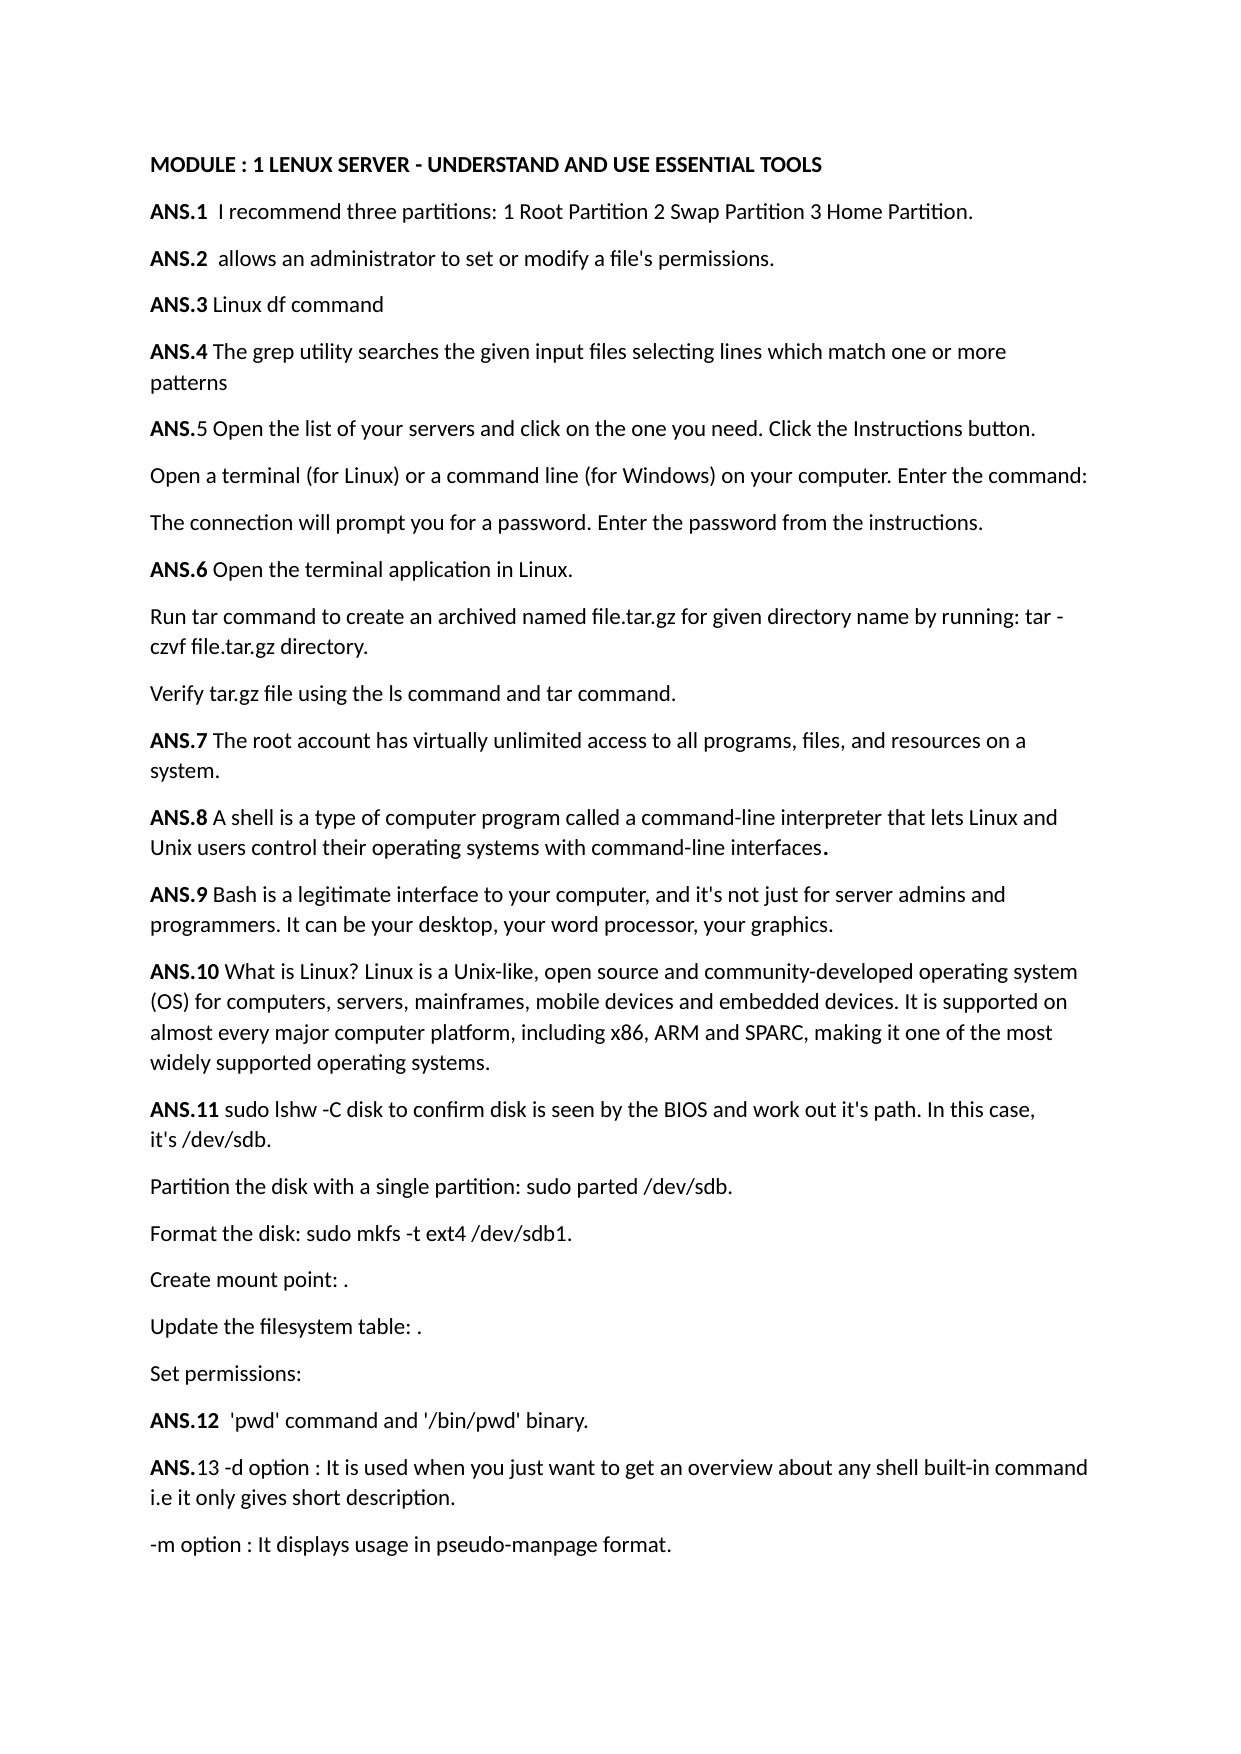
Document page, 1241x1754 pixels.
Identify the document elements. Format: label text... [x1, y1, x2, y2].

text ANS.5 Open the list of your servers and click on the one you need. Click the Instructions button. [150, 414, 1090, 443]
text ANS.1 I recommend three partitions: 1 Root Partition 2 Swap Partition 3 Home Partition. [150, 197, 1090, 225]
text ANS.8 A shell is a type of computer program called a command-line interpreter that lets Linux and Unix users control their operating systems with command-line interfaces. [150, 803, 1090, 861]
text Open a terminal (for Linux) or a command line (for Windows) on your computer. Enter the command: [150, 461, 1090, 489]
text ANS.12 'pwd' command and '/bin/pwd' binary. [150, 1406, 1090, 1434]
text Update the filesystem table: . [150, 1312, 1090, 1341]
text ANS.9 Bash is a legitimate interface to your computer, and it's not just for server admins and programmers. It can be your desktop, your word processor, your graphics. [150, 880, 1090, 938]
text Set permissions: [150, 1359, 1090, 1387]
text ANS.2 allows an administrator to set or modify a file's permissions. [150, 244, 1090, 272]
text MODULE : 1 LENUX SERVER - UNDERSTAND AND USE ESSENTIAL TOOLS [150, 150, 1090, 178]
text Format the disk: sudo mkfs -t ext4 /dev/sdb1. [150, 1219, 1090, 1247]
text ANS.11 sudo lshw -C disk to confirm disk is seen by the BIOS and work out it's path. In this case, it's /dev/sdb. [150, 1095, 1090, 1153]
text Verify tar.gz file using the ls command and tar command. [150, 679, 1090, 707]
text Run tar command to create an archived named file.tar.gz for given directory name by running: tar -czvf file.tar.gz directory. [150, 602, 1090, 660]
text -m option : It displays usage in pseudo-manpage format. [150, 1530, 1090, 1558]
text ANS.7 The root account has virtually unlimited access to all programs, files, and resources on a system. [150, 726, 1090, 784]
text ANS.6 Open the terminal application in Linux. [150, 555, 1090, 583]
text ANS.3 Linux df command [150, 291, 1090, 319]
text Partition the disk with a single partition: sudo parted /dev/sdb. [150, 1172, 1090, 1200]
text Create mount point: . [150, 1266, 1090, 1294]
text ANS.10 What is Linux? Linux is a Unix-like, open source and community-developed operating system (OS) for computers, servers, mainframes, mobile devices and embedded devices. It is supported on almost every major computer platform, including x86, ARM and SPARC, making it one of the most widely supported operating systems. [150, 957, 1090, 1076]
text ANS.4 The grep utility searches the given input files selecting lines which match one or more patterns [150, 337, 1090, 396]
text ANS.13 -d option : It is used when you just want to get an overview about any shell built-in command i.e it only gives short description. [150, 1453, 1090, 1511]
text The connection will prompt you for a password. Enter the password from the instructions. [150, 508, 1090, 536]
